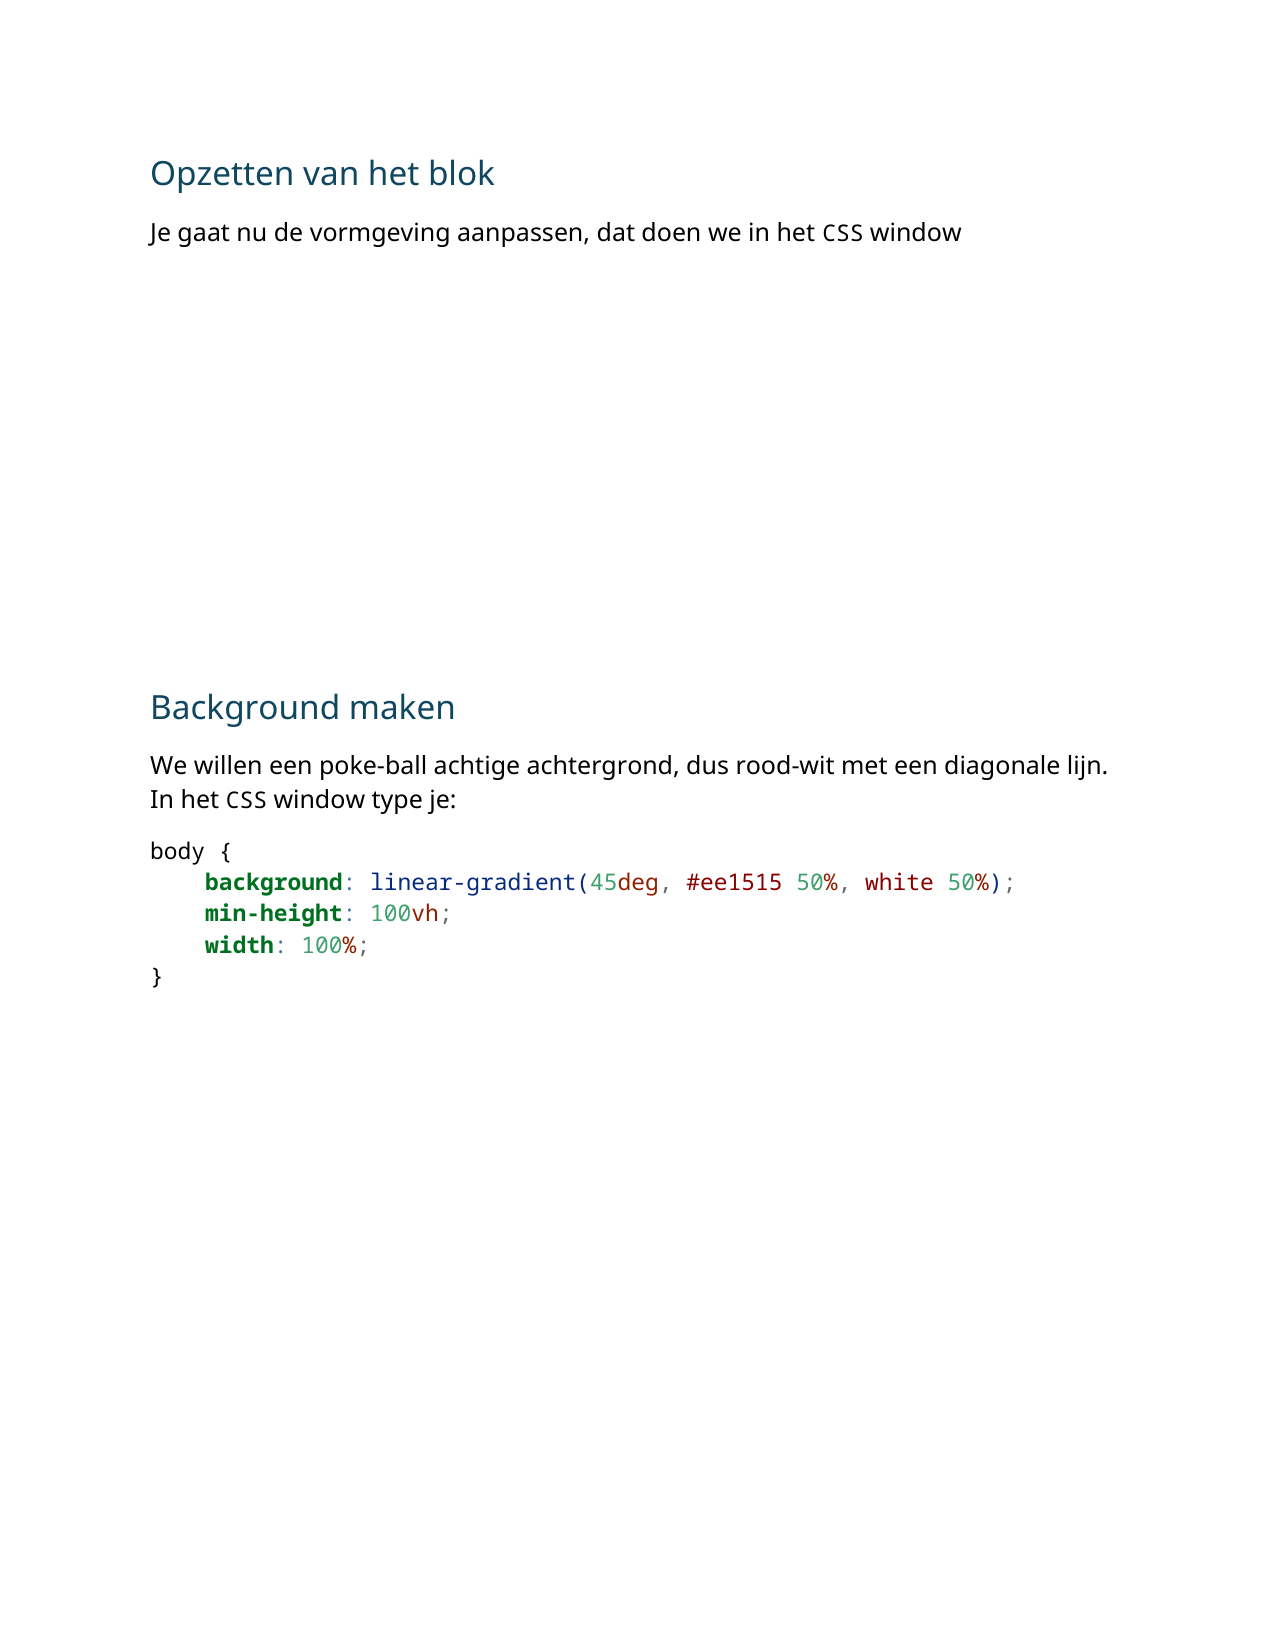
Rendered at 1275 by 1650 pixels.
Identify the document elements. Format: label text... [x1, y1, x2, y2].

text body { background: linear-gradient(45deg, #ee1515 50%, white 50%); min-height: 100vh; width: 100%; } [150, 835, 1125, 991]
text Je gaat nu de vormgeving aanpassen, dat doen we in het CSS window [150, 214, 1125, 665]
subtitle Opzetten van het blok [150, 150, 1125, 195]
subtitle Background maken [150, 684, 1125, 729]
text We willen een poke-ball achtige achtergrond, dus rood-wit met een diagonale lijn. In het CSS window type je: [150, 748, 1125, 816]
